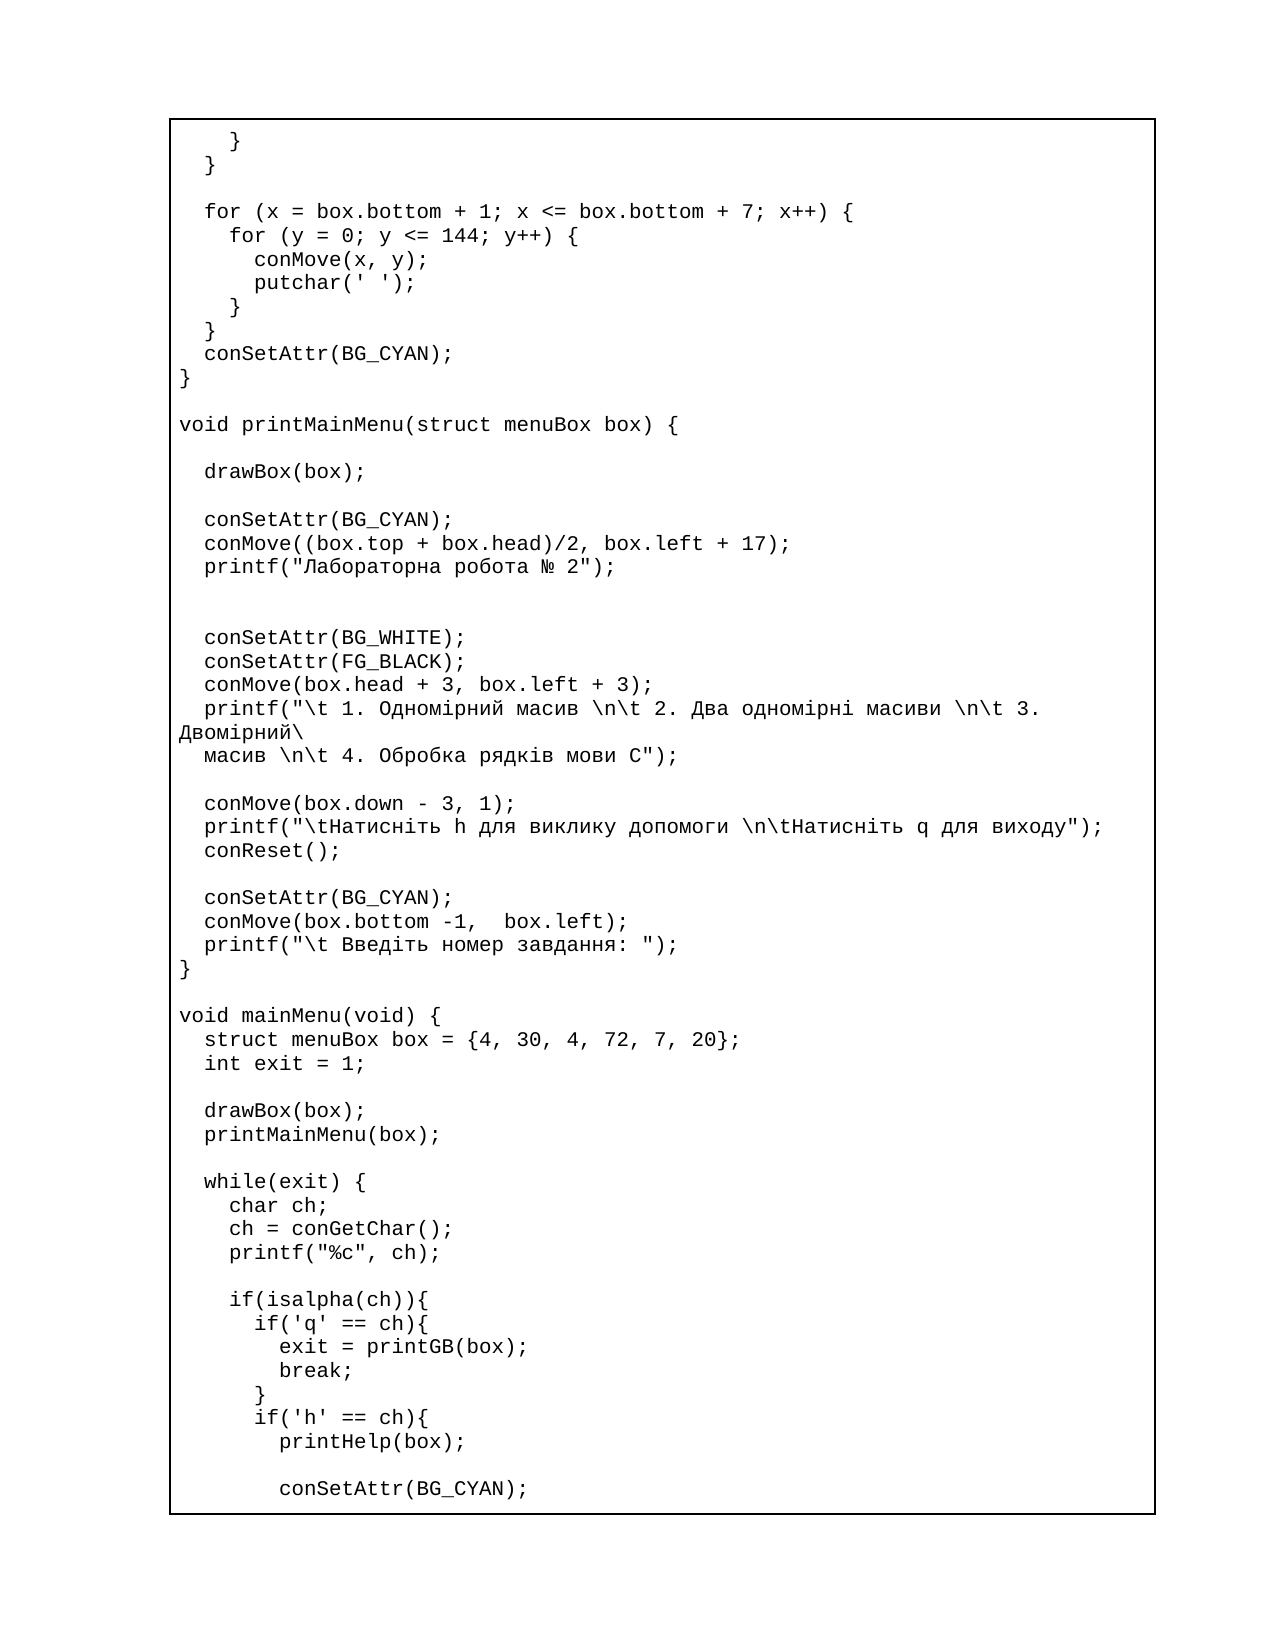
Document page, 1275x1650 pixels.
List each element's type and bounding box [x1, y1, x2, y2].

table_cell [171, 120, 1154, 1512]
